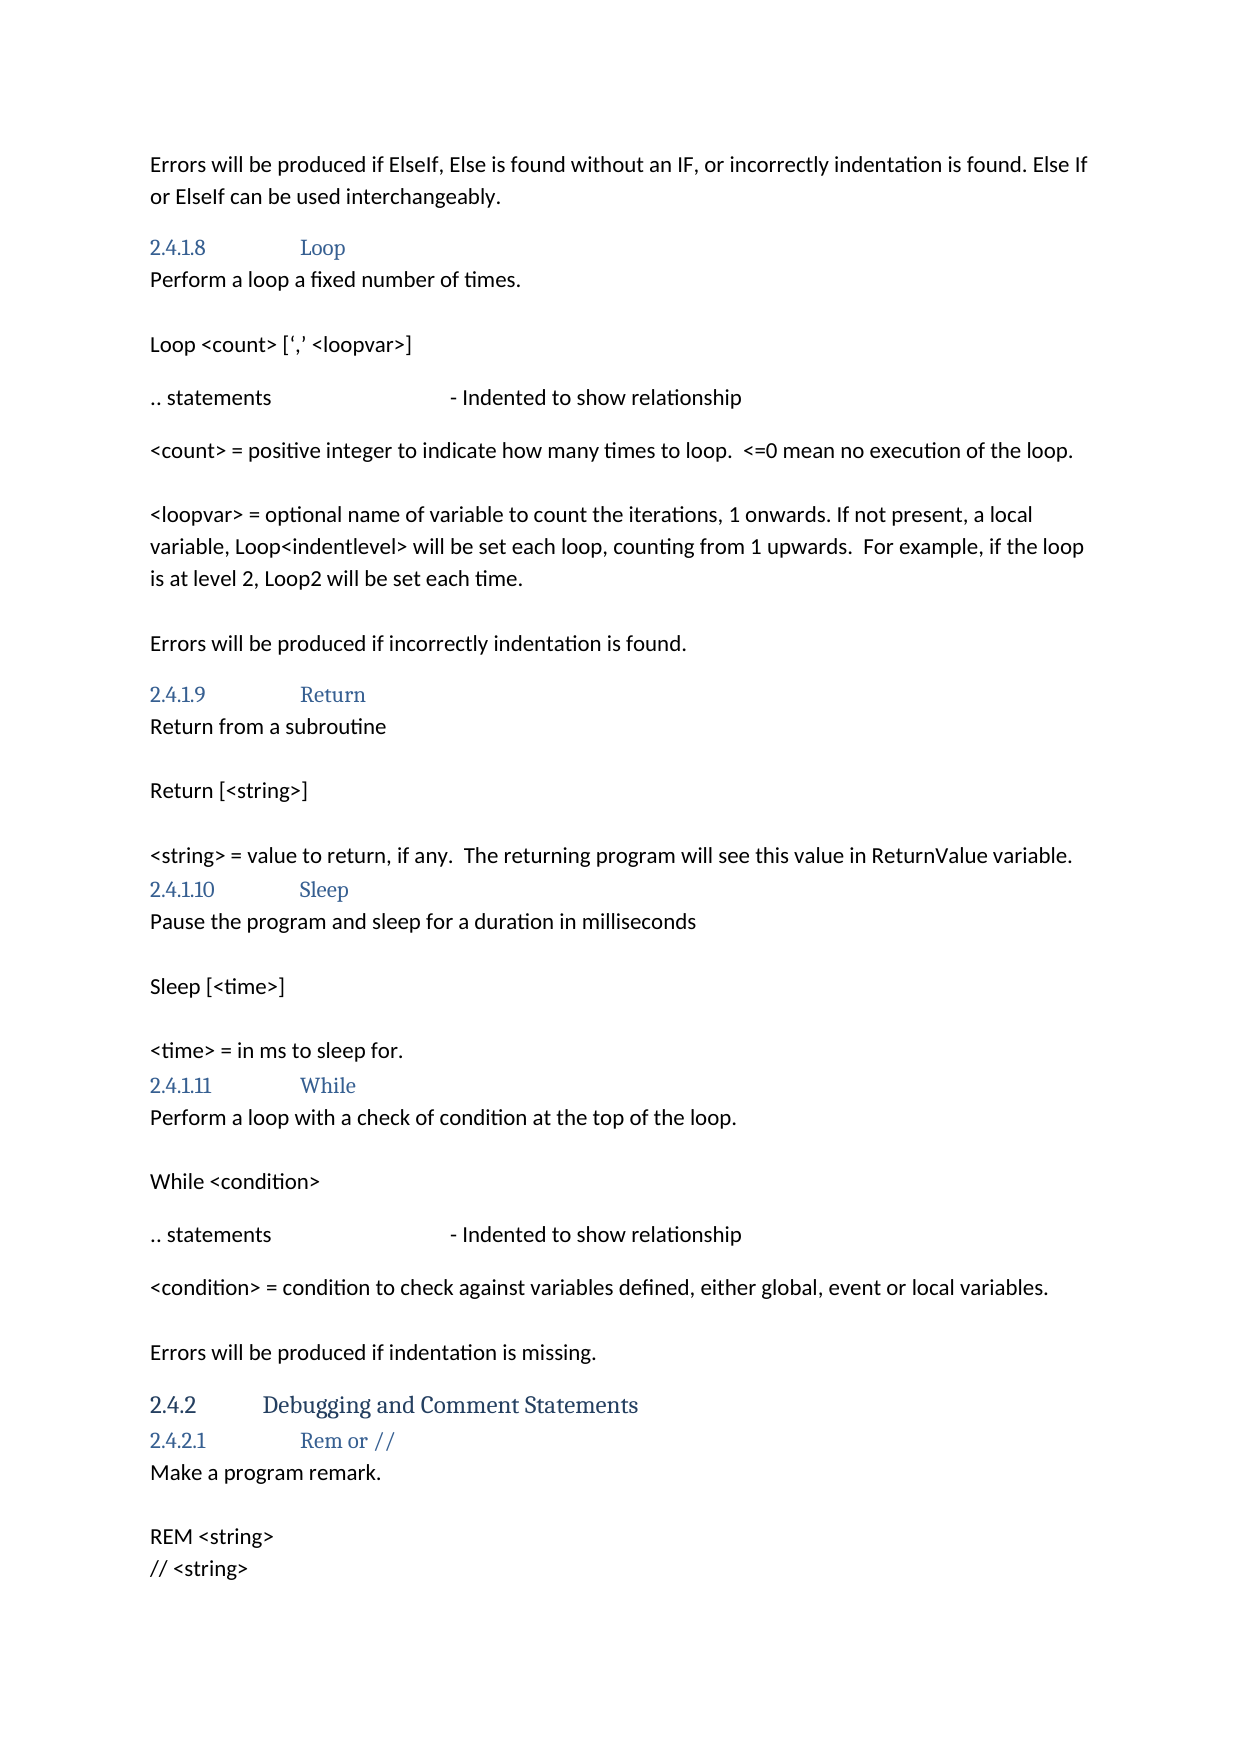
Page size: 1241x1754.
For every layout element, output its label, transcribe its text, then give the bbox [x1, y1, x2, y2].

subtitle Sleep [150, 877, 1090, 904]
subtitle Loop [150, 235, 1090, 262]
text Make a program remark. [150, 1458, 1090, 1486]
subtitle Return [150, 682, 1090, 708]
text Pause the program and sleep for a duration in milliseconds [150, 907, 1090, 936]
text Sleep [<time>] [150, 972, 1090, 1000]
text Loop <count> [‘,’ <loopvar>] [150, 330, 1090, 358]
text <loopvar> = optional name of variable to count the iterations, 1 onwards. If not present, a local variable, Loop<indentlevel> will be set each loop, counting from 1 upwards. For example, if the loop is at level 2, Loop2 will be set each time. [150, 500, 1090, 593]
subtitle While [150, 1073, 1090, 1099]
text REM <string> [150, 1522, 1090, 1550]
text // <string> [150, 1554, 1090, 1583]
text <string> = value to return, if any. The returning program will see this value in ReturnValue variable. [150, 841, 1090, 869]
text Errors will be produced if incorrectly indentation is found. [150, 629, 1090, 657]
text While <condition> [150, 1167, 1090, 1195]
text Perform a loop with a check of condition at the top of the loop. [150, 1103, 1090, 1131]
subtitle Debugging and Comment Statements [150, 1391, 1090, 1419]
text <time> = in ms to sleep for. [150, 1036, 1090, 1064]
text Perform a loop a fixed number of times. [150, 265, 1090, 293]
subtitle Rem or // [150, 1428, 1090, 1454]
text .. statements - Indented to show relationship [150, 1220, 1090, 1248]
text Return from a subroutine [150, 712, 1090, 740]
text Errors will be produced if indentation is missing. [150, 1338, 1090, 1366]
text <condition> = condition to check against variables defined, either global, event or local variables. [150, 1273, 1090, 1301]
text <count> = positive integer to indicate how many times to loop. <=0 mean no execution of the loop. [150, 436, 1090, 464]
text Return [<string>] [150, 777, 1090, 804]
text .. statements - Indented to show relationship [150, 383, 1090, 411]
text Errors will be produced if ElseIf, Else is found without an IF, or incorrectly indentation is found. Else If or ElseIf can be used interchangeably. [150, 150, 1090, 210]
